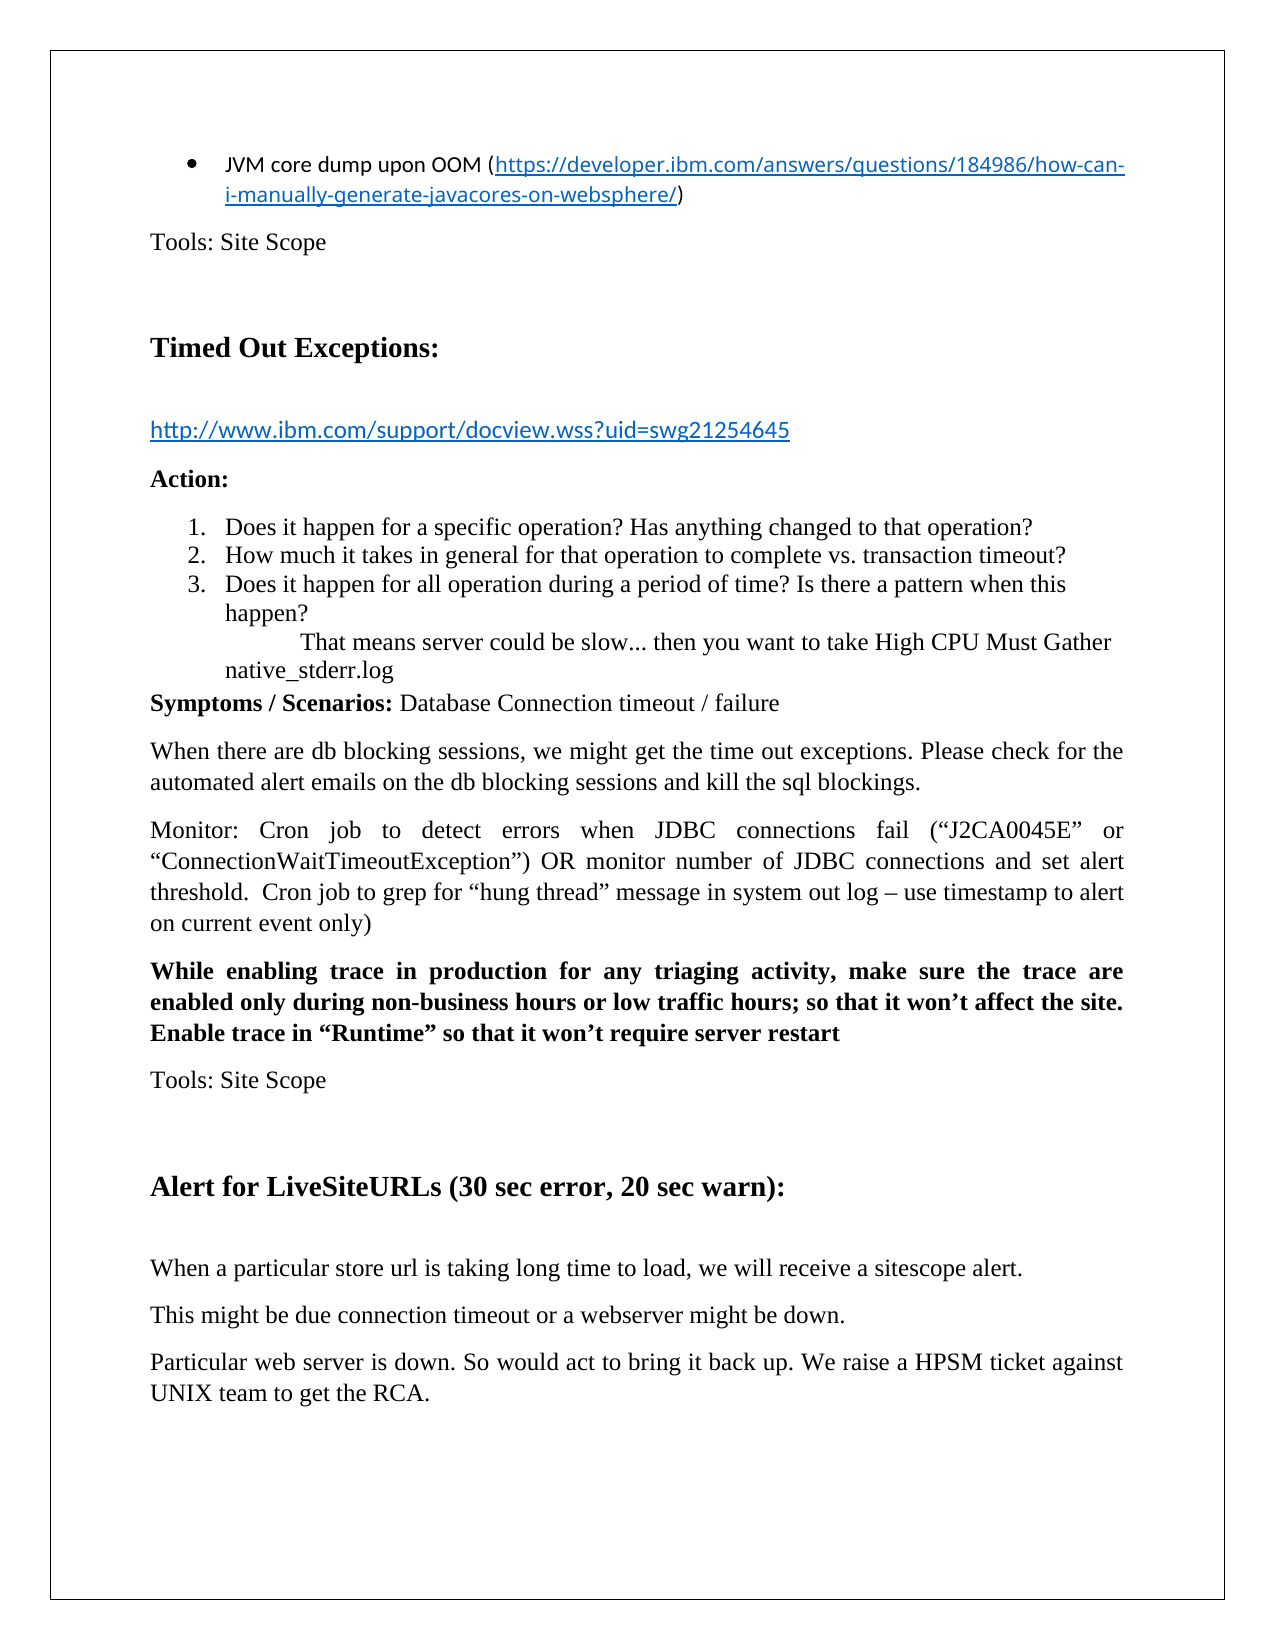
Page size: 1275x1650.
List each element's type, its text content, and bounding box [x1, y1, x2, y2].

text Monitor: Cron job to detect errors when JDBC connections fail (“J2CA0045E” or “ConnectionWaitTimeoutException”) OR monitor number of JDBC connections and set alert threshold. Cron job to grep for “hung thread” message in system out log – use timestamp to alert on current event only) [150, 815, 1125, 937]
text Tools: Site Scope [150, 227, 1125, 256]
subtitle Alert for LiveSiteURLs (30 sec error, 20 sec warn): [150, 1169, 1125, 1203]
text http://www.ibm.com/support/docview.wss?uid=swg21254645 [150, 414, 1125, 445]
text While enabling trace in production for any triaging activity, make sure the trace are enabled only during non-business hours or low traffic hours; so that it won’t affect the site. Enable trace in “Runtime” so that it won’t require server restart [150, 956, 1125, 1047]
text Action: [150, 464, 1125, 493]
list JVM core dump upon OOM (https://developer.ibm.com/answers/questions/184986/how-can-i-manually-generate-javacores-on-websphere/) [187, 150, 1125, 208]
list That means server could be slow... then you want to take High CPU Must Gather [225, 627, 1125, 656]
list How much it takes in general for that operation to complete vs. transaction timeout? [187, 541, 1125, 569]
text Symptoms / Scenarios: Database Connection timeout / failure [150, 688, 1125, 717]
text Particular web server is down. So would act to bring it back up. We raise a HPSM ticket against UNIX team to get the RCA. [150, 1347, 1125, 1406]
text When a particular store url is taking long time to load, we will receive a sitescope alert. [150, 1253, 1125, 1282]
subtitle Timed Out Exceptions: [150, 331, 1125, 364]
text Tools: Site Scope [150, 1066, 1125, 1094]
text This might be due connection timeout or a webserver might be down. [150, 1300, 1125, 1329]
list Does it happen for all operation during a period of time? Is there a pattern when this happen? [187, 569, 1125, 627]
list native_stderr.log [225, 656, 1125, 684]
text When there are db blocking sessions, we might get the time out exceptions. Please check for the automated alert emails on the db blocking sessions and kill the sql blockings. [150, 736, 1125, 796]
list Does it happen for a specific operation? Has anything changed to that operation? [187, 512, 1125, 541]
